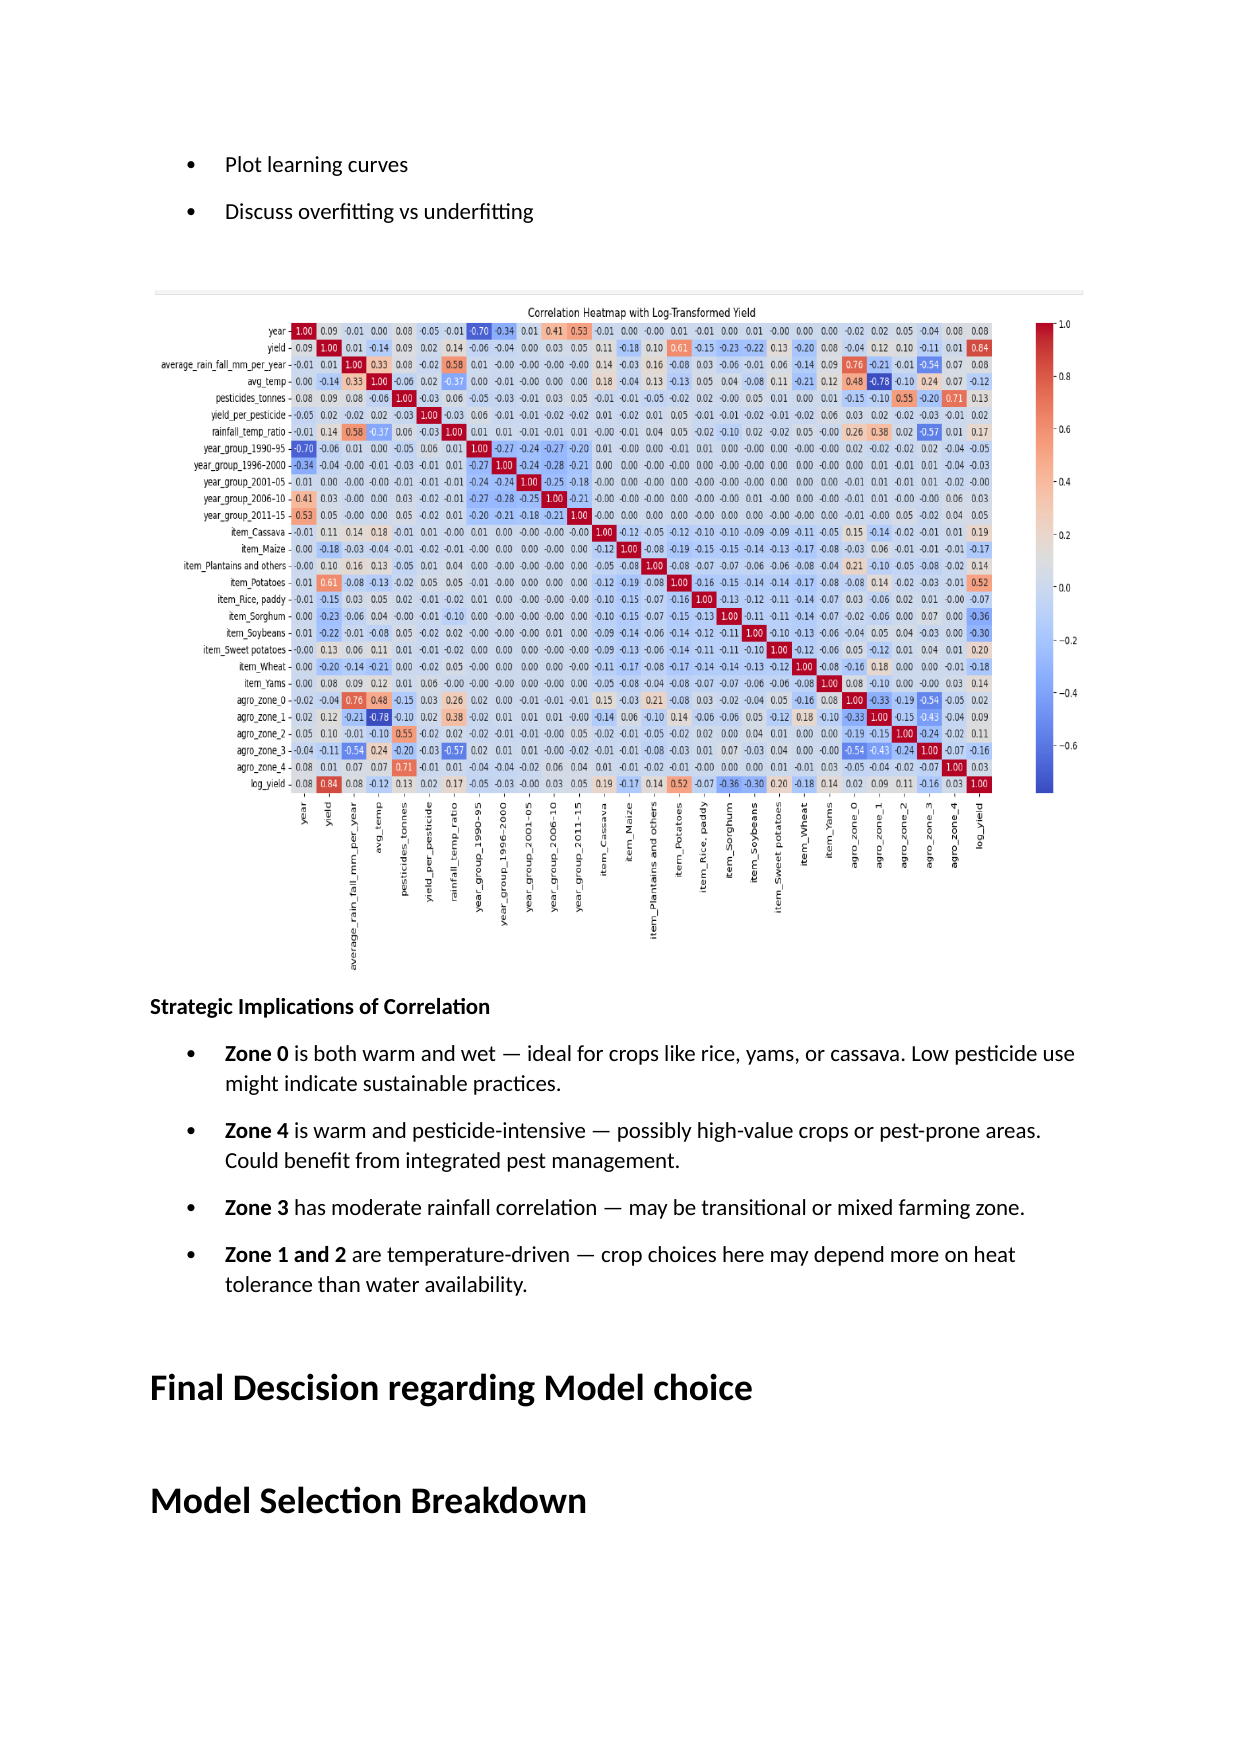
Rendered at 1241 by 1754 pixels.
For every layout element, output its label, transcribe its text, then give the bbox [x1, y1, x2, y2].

list Zone 0 is both warm and wet — ideal for crops like rice, yams, or cassava. Low pesticide use might indicate sustainable practices. [187, 1039, 1090, 1097]
list Zone 3 has moderate rainfall correlation — may be transitional or mixed farming zone. [187, 1193, 1090, 1221]
list Plot learning curves [187, 150, 1090, 178]
list Zone 1 and 2 are temperature-driven — crop choices here may depend more on heat tolerance than water availability. [187, 1240, 1090, 1298]
picture [150, 290, 1091, 974]
text Model Selection Breakdown [150, 1477, 1090, 1523]
list Discuss overfitting vs underfitting [187, 197, 1090, 225]
text Final Descision regarding Model choice [150, 1364, 1090, 1410]
list Zone 4 is warm and pesticide-intensive — possibly high-value crops or pest-prone areas. Could benefit from integrated pest management. [187, 1116, 1090, 1174]
text Strategic Implications of Correlation [150, 992, 1090, 1020]
